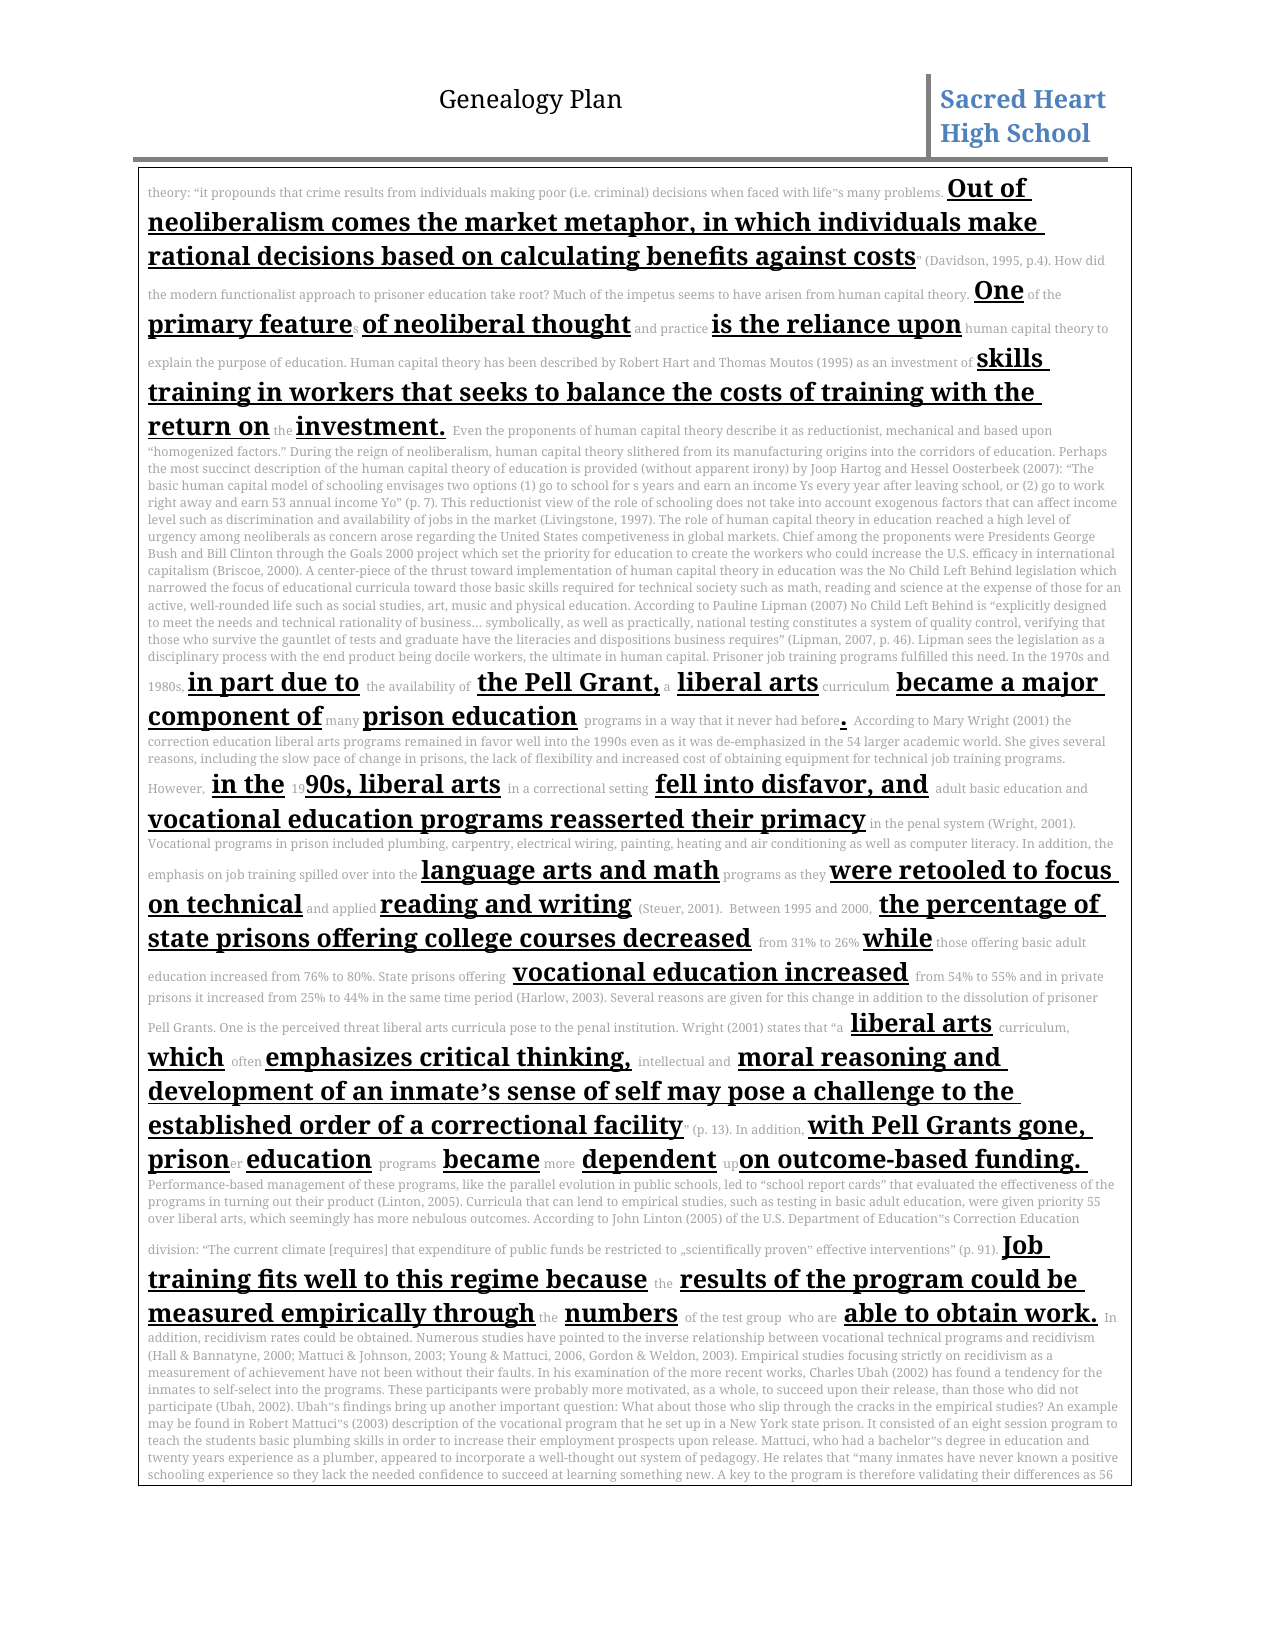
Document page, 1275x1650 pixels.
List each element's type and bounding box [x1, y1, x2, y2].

text [139, 168, 1131, 1485]
